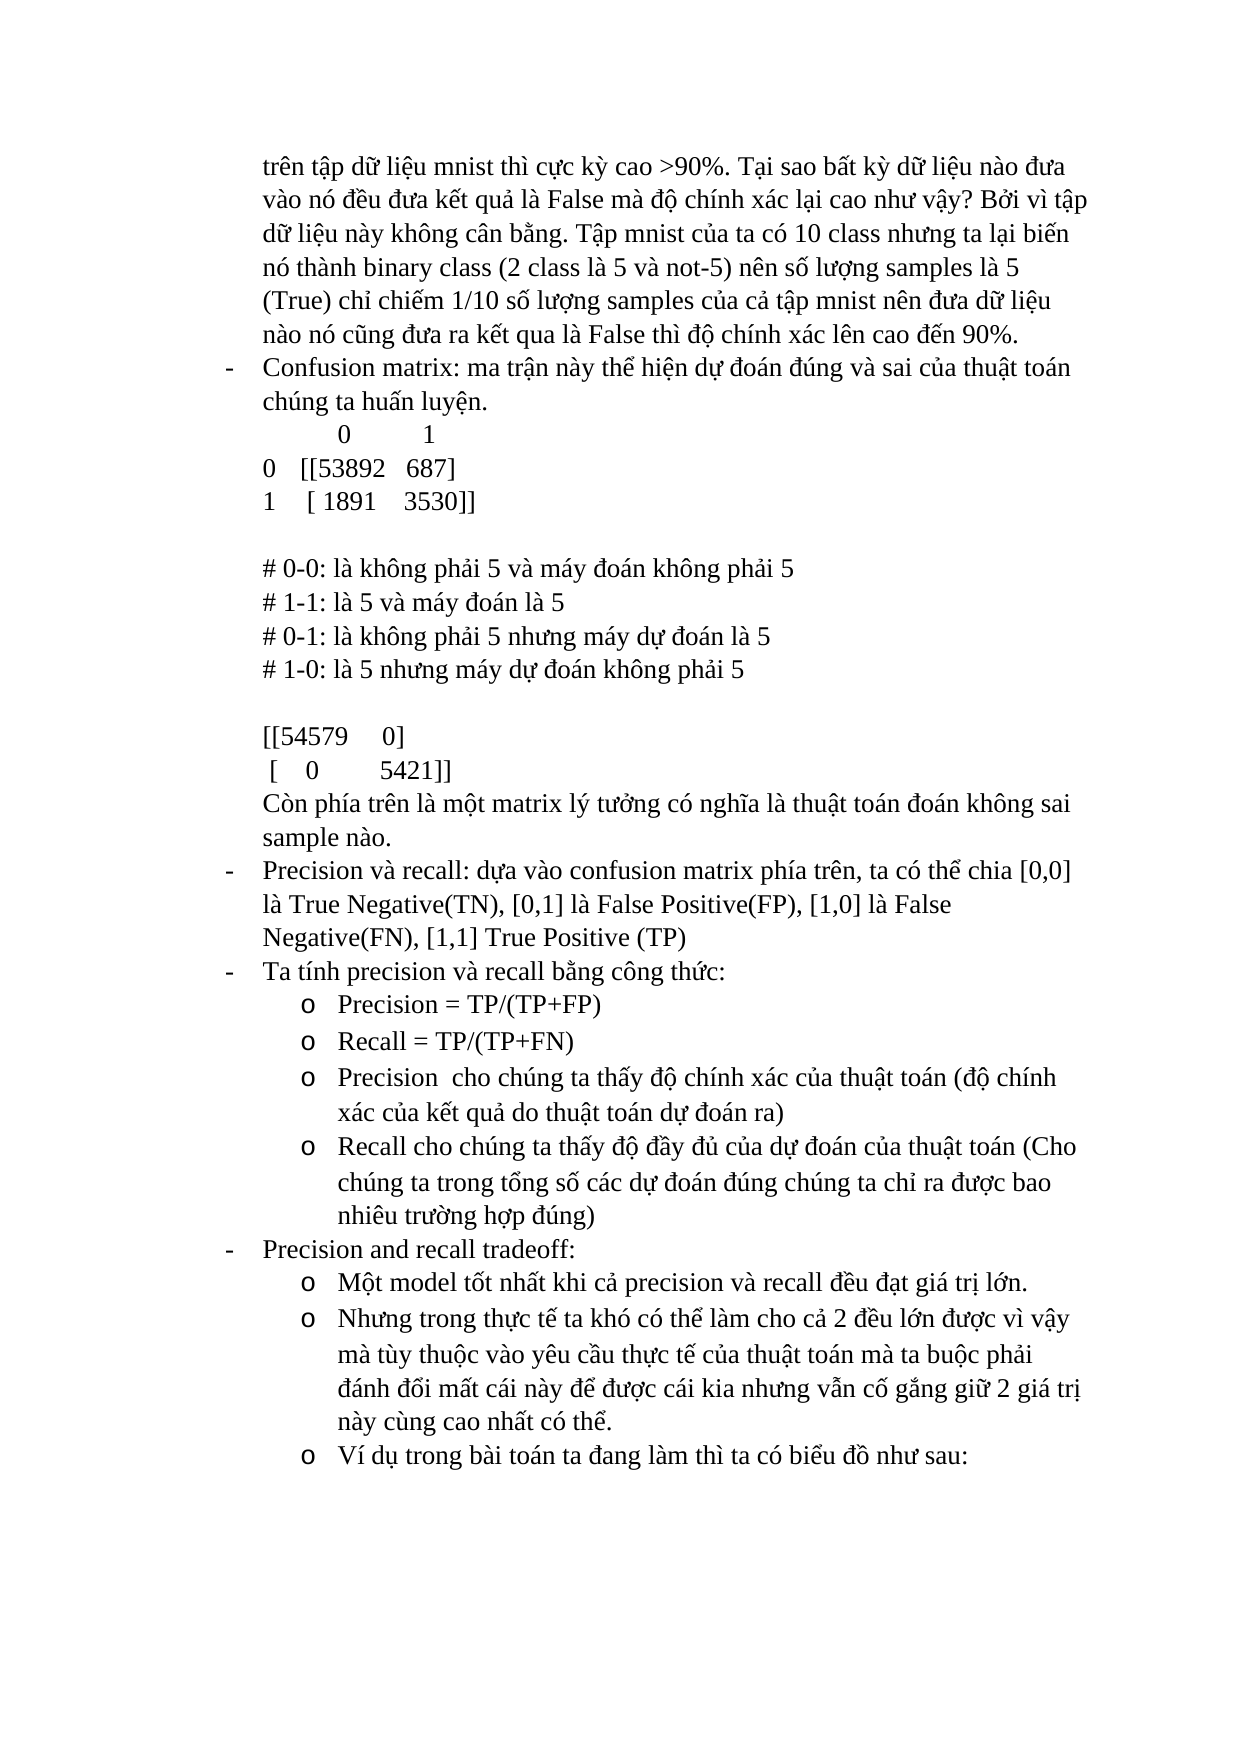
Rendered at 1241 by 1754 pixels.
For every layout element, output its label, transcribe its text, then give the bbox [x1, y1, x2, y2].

list # 1-0: là 5 nhưng máy dự đoán không phải 5 [262, 653, 1090, 684]
list Recall = TP/(TP+FN) [300, 1024, 1090, 1058]
list Confusion matrix: ma trận này thể hiện dự đoán đúng và sai của thuật toán chúng ta huấn luyện. [225, 351, 1090, 416]
list 1 [ 1891 3530]] [262, 485, 1090, 517]
list Một model tốt nhất khi cả precision và recall đều đạt giá trị lớn. [300, 1266, 1090, 1300]
list # 0-0: là không phải 5 và máy đoán không phải 5 [262, 552, 1090, 584]
list [ 0 5421]] [262, 754, 1090, 785]
list # 1-1: là 5 và máy đoán là 5 [262, 586, 1090, 617]
list Recall cho chúng ta thấy độ đầy đủ của dự đoán của thuật toán (Cho chúng ta trong tổng số các dự đoán đúng chúng ta chỉ ra được bao nhiêu trường hợp đúng) [300, 1130, 1090, 1231]
list Ta tính precision và recall bằng công thức: [225, 955, 1090, 986]
list [[54579 0] [262, 720, 1090, 751]
list # 0-1: là không phải 5 nhưng máy dự đoán là 5 [262, 619, 1090, 651]
list Ví dụ trong bài toán ta đang làm thì ta có biểu đồ như sau: [300, 1439, 1090, 1472]
list Precision = TP/(TP+FP) [300, 988, 1090, 1022]
list Precision and recall tradeoff: [225, 1233, 1090, 1264]
list Precision và recall: dựa vào confusion matrix phía trên, ta có thể chia [0,0] là True Negative(TN), [0,1] là False Positive(FP), [1,0] là False Negative(FN), [1,1] True Positive (TP) [225, 854, 1090, 953]
list Nhưng trong thực tế ta khó có thể làm cho cả 2 đều lớn được vì vậy mà tùy thuộc vào yêu cầu thực tế của thuật toán mà ta buộc phải đánh đổi mất cái này để được cái kia nhưng vẫn cố gắng giữ 2 giá trị này cùng cao nhất có thể. [300, 1302, 1090, 1437]
list Còn phía trên là một matrix lý tưởng có nghĩa là thuật toán đoán không sai sample nào. [262, 787, 1090, 852]
list Precision cho chúng ta thấy độ chính xác của thuật toán (độ chính xác của kết quả do thuật toán dự đoán ra) [300, 1061, 1090, 1128]
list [225, 150, 1090, 349]
list 0 [[53892 687] [262, 452, 1090, 483]
list 0 1 [337, 418, 1090, 449]
